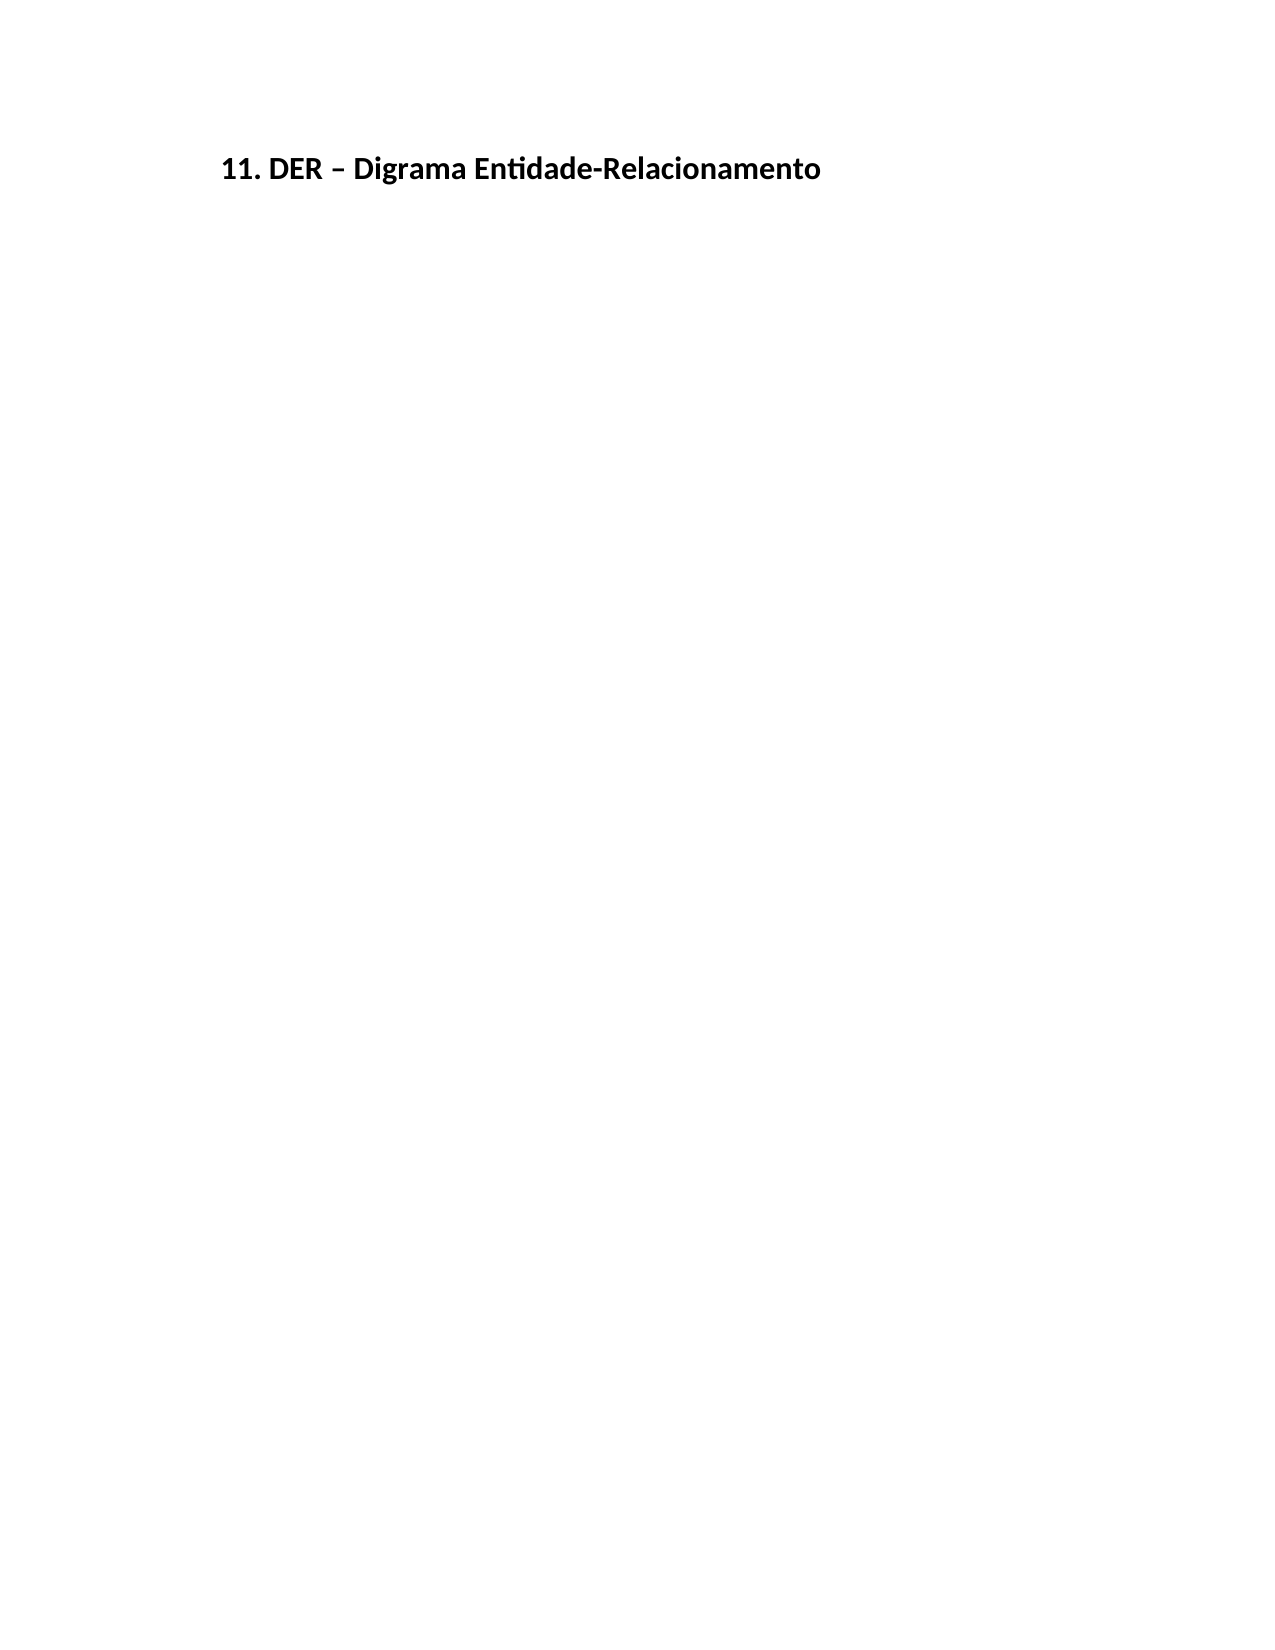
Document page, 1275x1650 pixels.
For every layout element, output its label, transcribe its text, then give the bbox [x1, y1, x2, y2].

subtitle DER – Digrama Entidade-Relacionamento [220, 148, 1098, 187]
